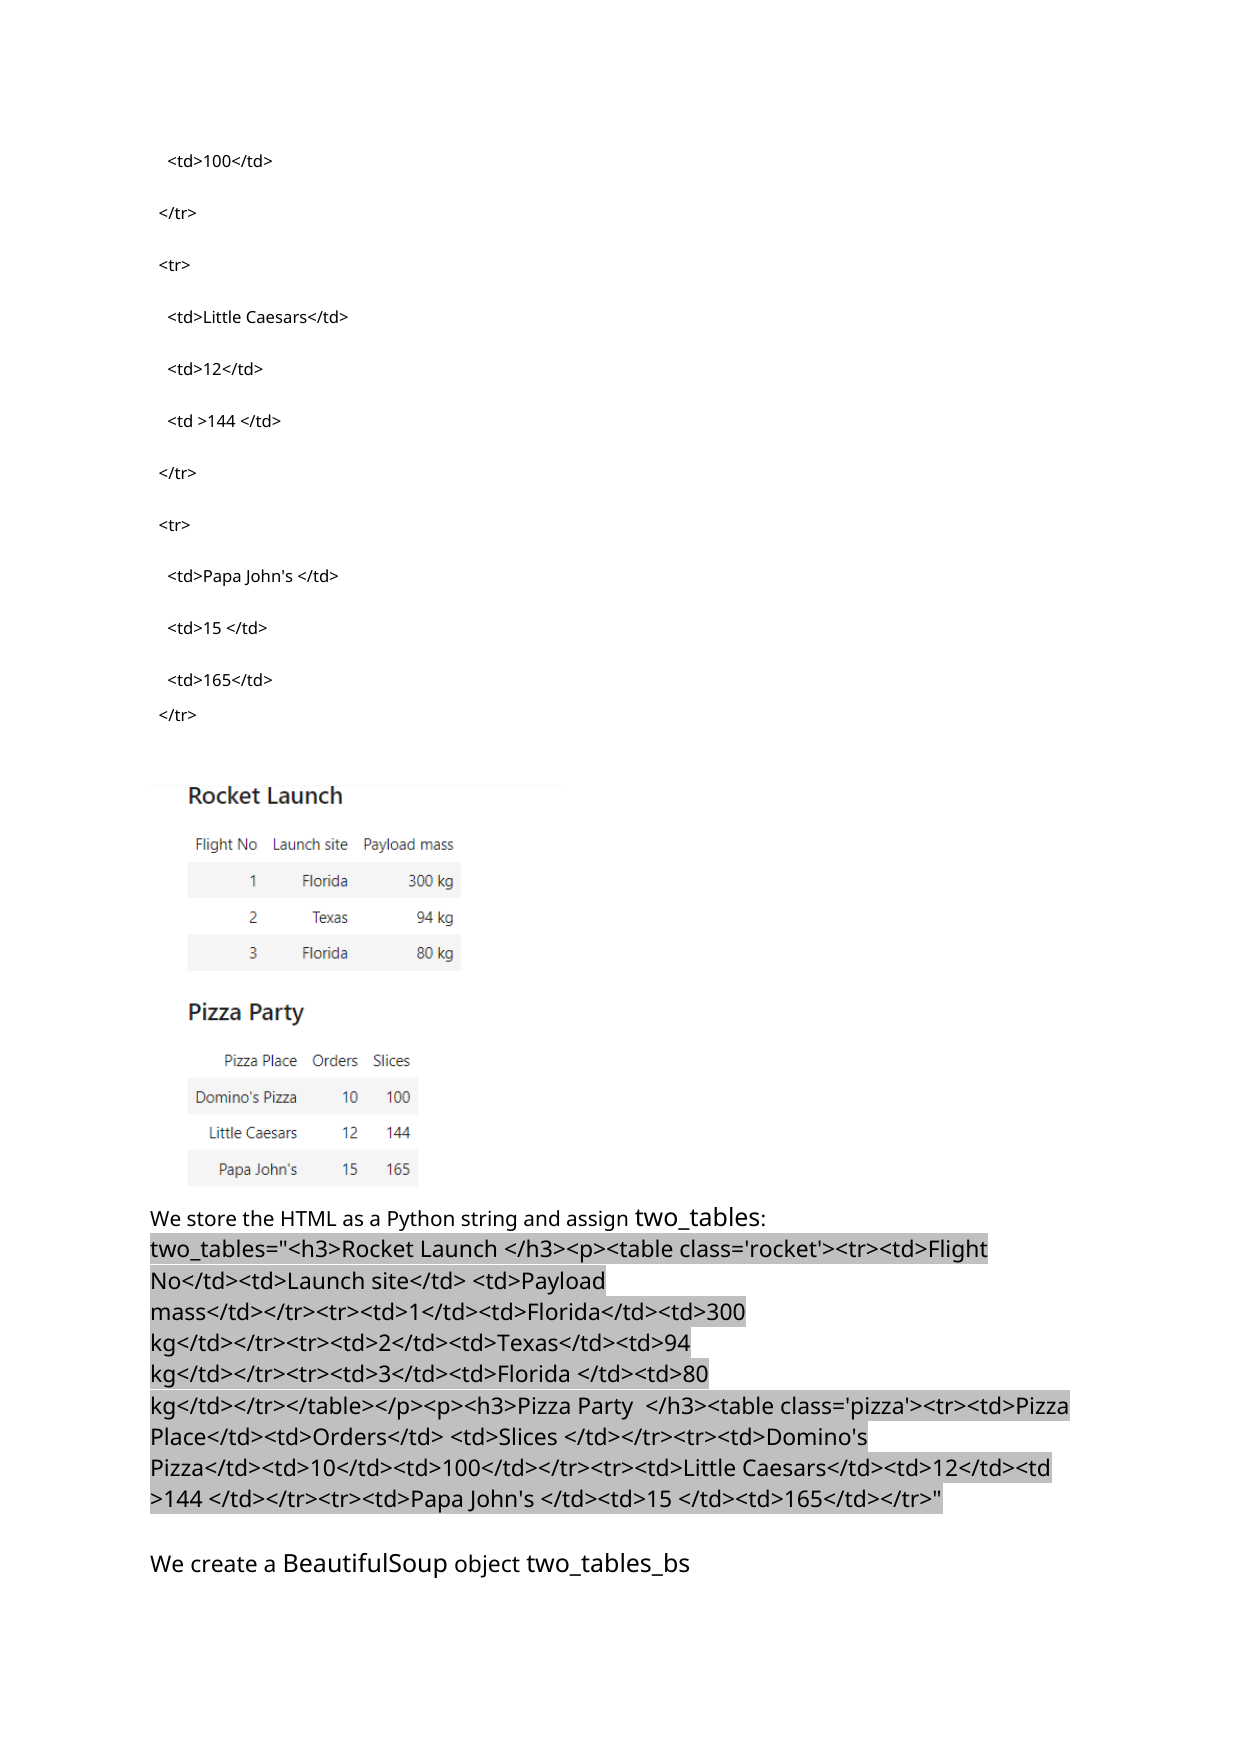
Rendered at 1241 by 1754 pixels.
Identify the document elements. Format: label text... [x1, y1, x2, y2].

text <td>Little Caesars</td> [150, 306, 1090, 328]
picture [150, 785, 561, 1200]
text </tr> [150, 202, 1090, 224]
text <tr> [150, 513, 1090, 536]
text <td>100</td> [150, 150, 1090, 173]
text <td>15 </td> [150, 617, 1090, 639]
text We store the HTML as a Python string and assign two_tables: [150, 1199, 1090, 1233]
text <td >144 </td> [150, 409, 1090, 432]
text <td>Papa John's </td> [150, 565, 1090, 588]
text <td>165</td> [150, 669, 1090, 691]
text two_tables="<h3>Rocket Launch </h3><p><table class='rocket'><tr><td>Flight No</td><td>Launch site</td> <td>Payload mass</td></tr><tr><td>1</td><td>Florida</td><td>300 kg</td></tr><tr><td>2</td><td>Texas</td><td>94 kg</td></tr><tr><td>3</td><td>Florida </td><td>80 kg</td></tr></table></p><p><h3>Pizza Party </h3><table class='pizza'><tr><td>Pizza Place</td><td>Orders</td> <td>Slices </td></tr><tr><td>Domino's Pizza</td><td>10</td><td>100</td></tr><tr><td>Little Caesars</td><td>12</td><td >144 </td></tr><tr><td>Papa John's </td><td>15 </td><td>165</td></tr>" [150, 1233, 1090, 1514]
text </tr> [150, 461, 1090, 484]
text We create a BeautifulSoup object two_tables_bs [150, 1546, 1090, 1580]
text <tr> [150, 254, 1090, 276]
text <td>12</td> [150, 357, 1090, 380]
text </tr> [150, 704, 1090, 727]
